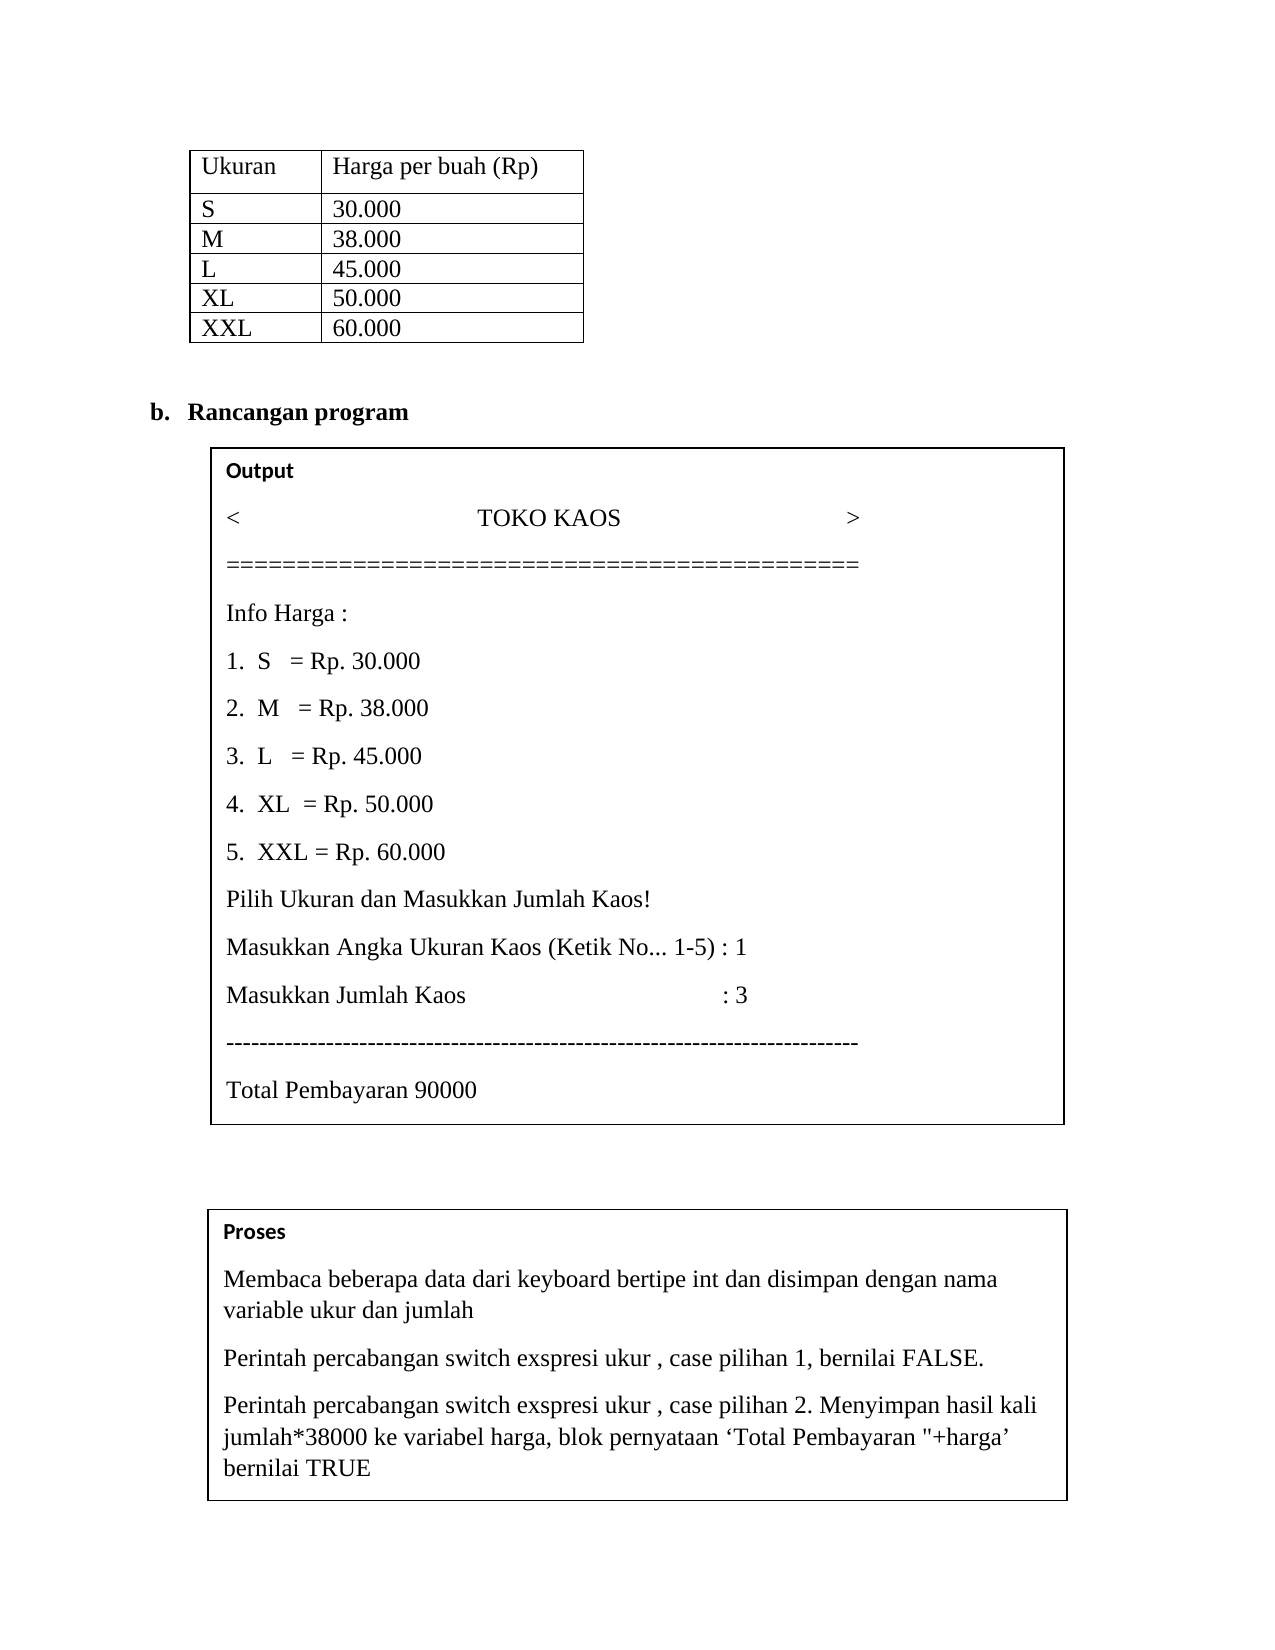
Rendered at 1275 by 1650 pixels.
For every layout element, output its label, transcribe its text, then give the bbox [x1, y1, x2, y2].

table_cell 60.000 [322, 313, 583, 342]
list Rancangan program [150, 397, 1125, 426]
table_cell S [191, 194, 321, 223]
table_header Harga per buah (Rp) [322, 151, 583, 193]
table_cell M [191, 224, 321, 253]
table_cell 38.000 [322, 224, 583, 253]
table_cell 45.000 [322, 254, 583, 282]
table_cell 50.000 [322, 284, 583, 312]
table_header Ukuran [191, 151, 321, 193]
table_cell XL [191, 284, 321, 312]
table_cell XXL [191, 313, 321, 342]
table_cell L [191, 254, 321, 282]
table_cell 30.000 [322, 194, 583, 223]
